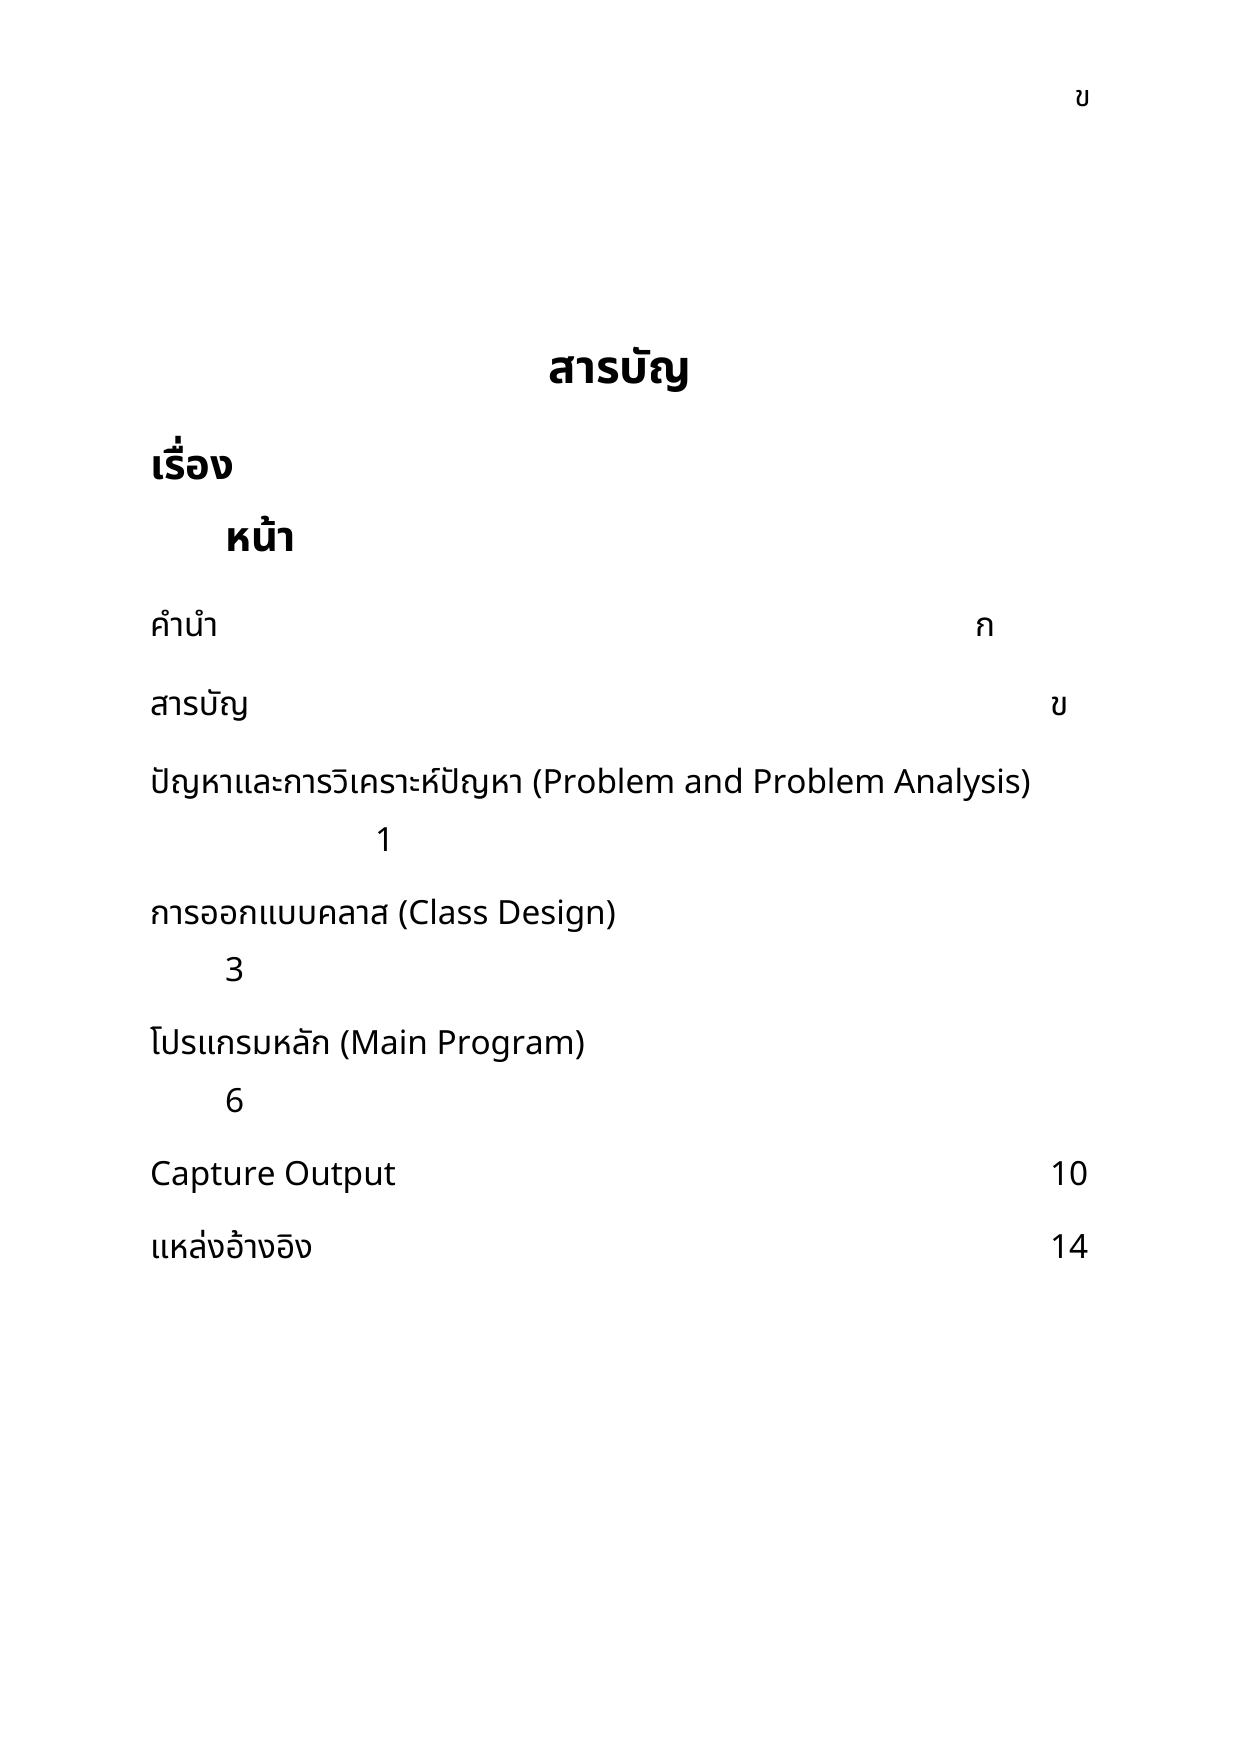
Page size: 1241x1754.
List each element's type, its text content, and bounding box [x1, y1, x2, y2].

text สารบัญ [150, 335, 1090, 404]
text แหล่งอ้างอิง 14 [150, 1223, 1090, 1273]
text โปรแกรมหลัก (Main Program) 6 [150, 1019, 1090, 1122]
text เรื่อง หน้า [150, 435, 1090, 571]
text Capture Output 10 [150, 1149, 1090, 1195]
text ปัญหาและการวิเคราะห์ปัญหา (Problem and Problem Analysis) 1 [150, 758, 1090, 861]
text คำนำ ก [150, 601, 1090, 651]
text สารบัญ ข [150, 679, 1090, 730]
text การออกแบบคลาส (Class Design) 3 [150, 889, 1090, 992]
